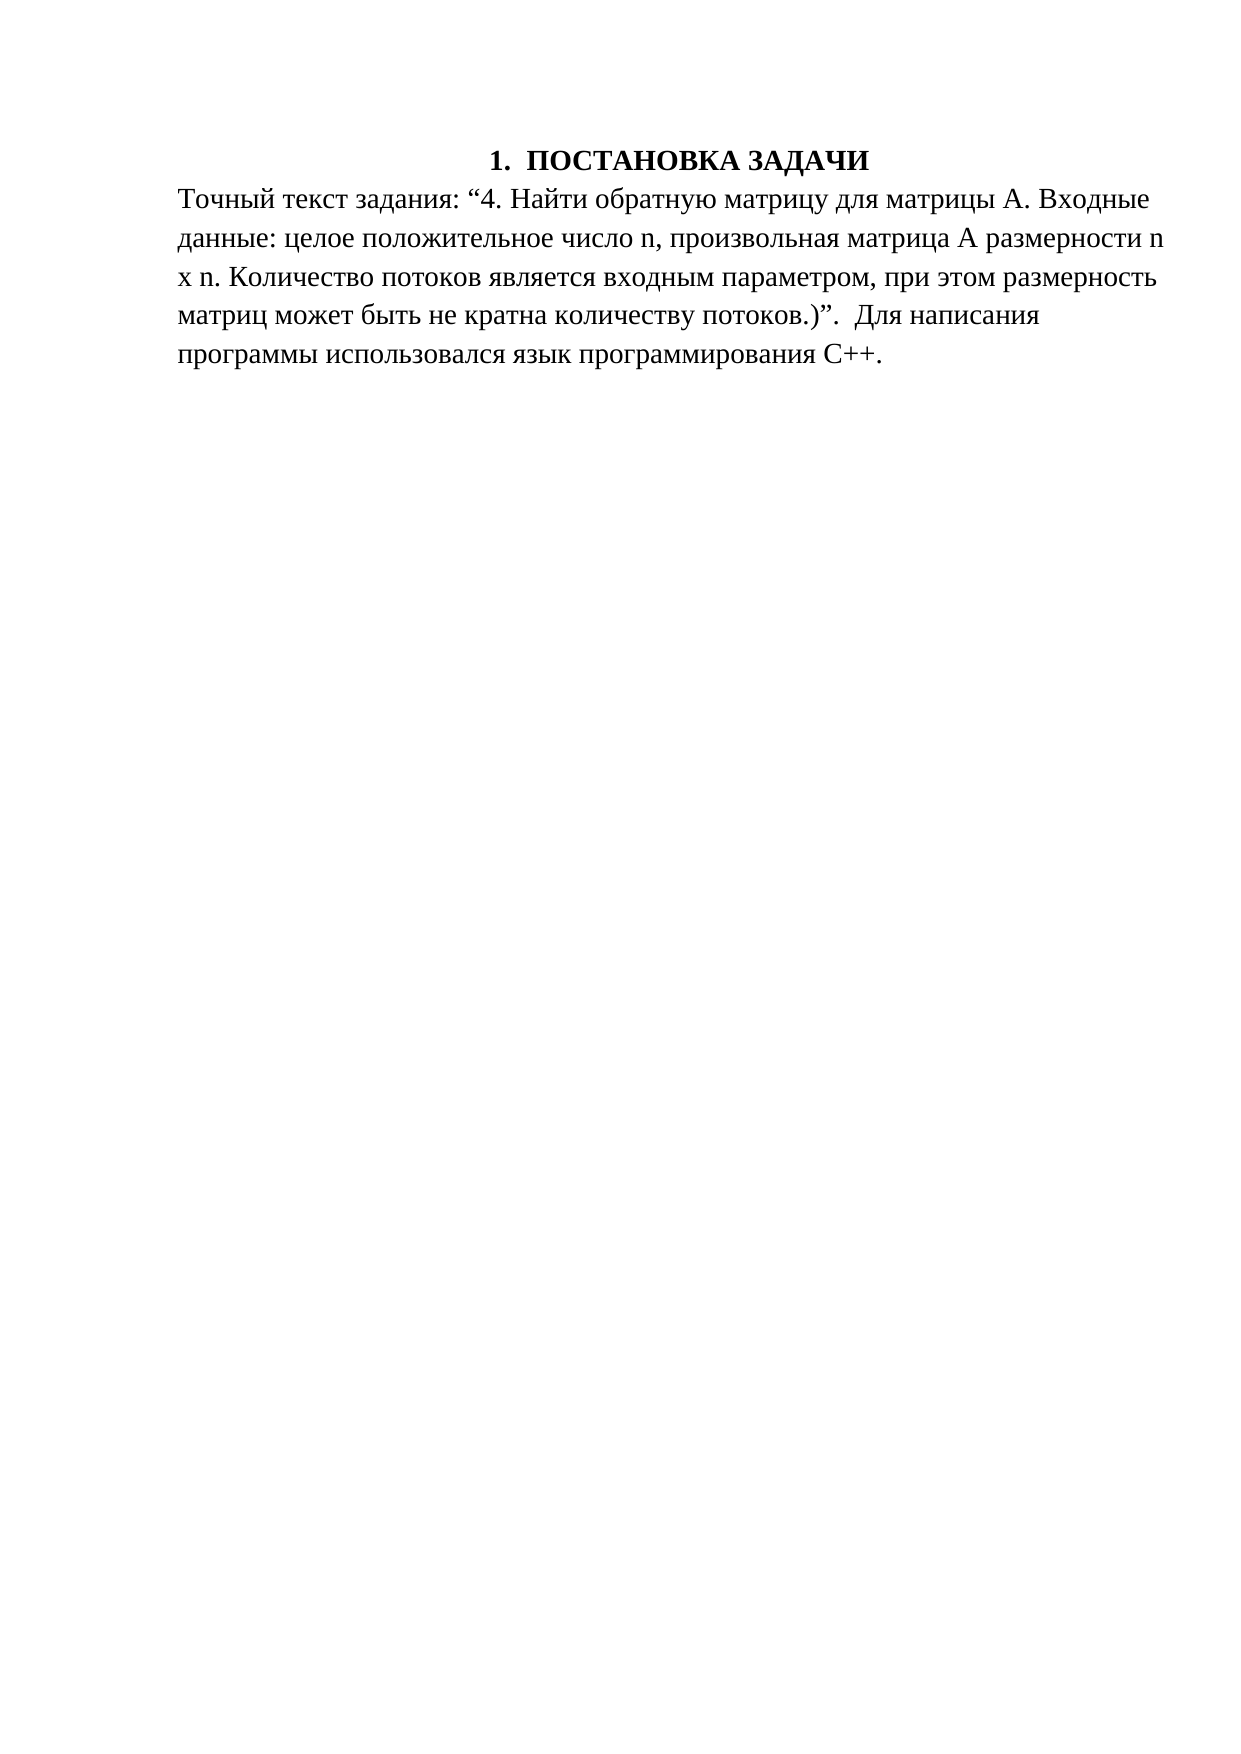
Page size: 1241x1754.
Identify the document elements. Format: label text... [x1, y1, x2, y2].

subtitle Постановка задачи [177, 143, 1181, 177]
text Точный текст задания: “4. Найти обратную матрицу для матрицы А. Входные данные: целое положительное число n, произвольная матрица А размерности n х n. Количество потоков является входным параметром, при этом размерность матриц может быть не кратна количеству потоков.)”. Для написания программы использовался язык программирования С++. [177, 182, 1181, 369]
